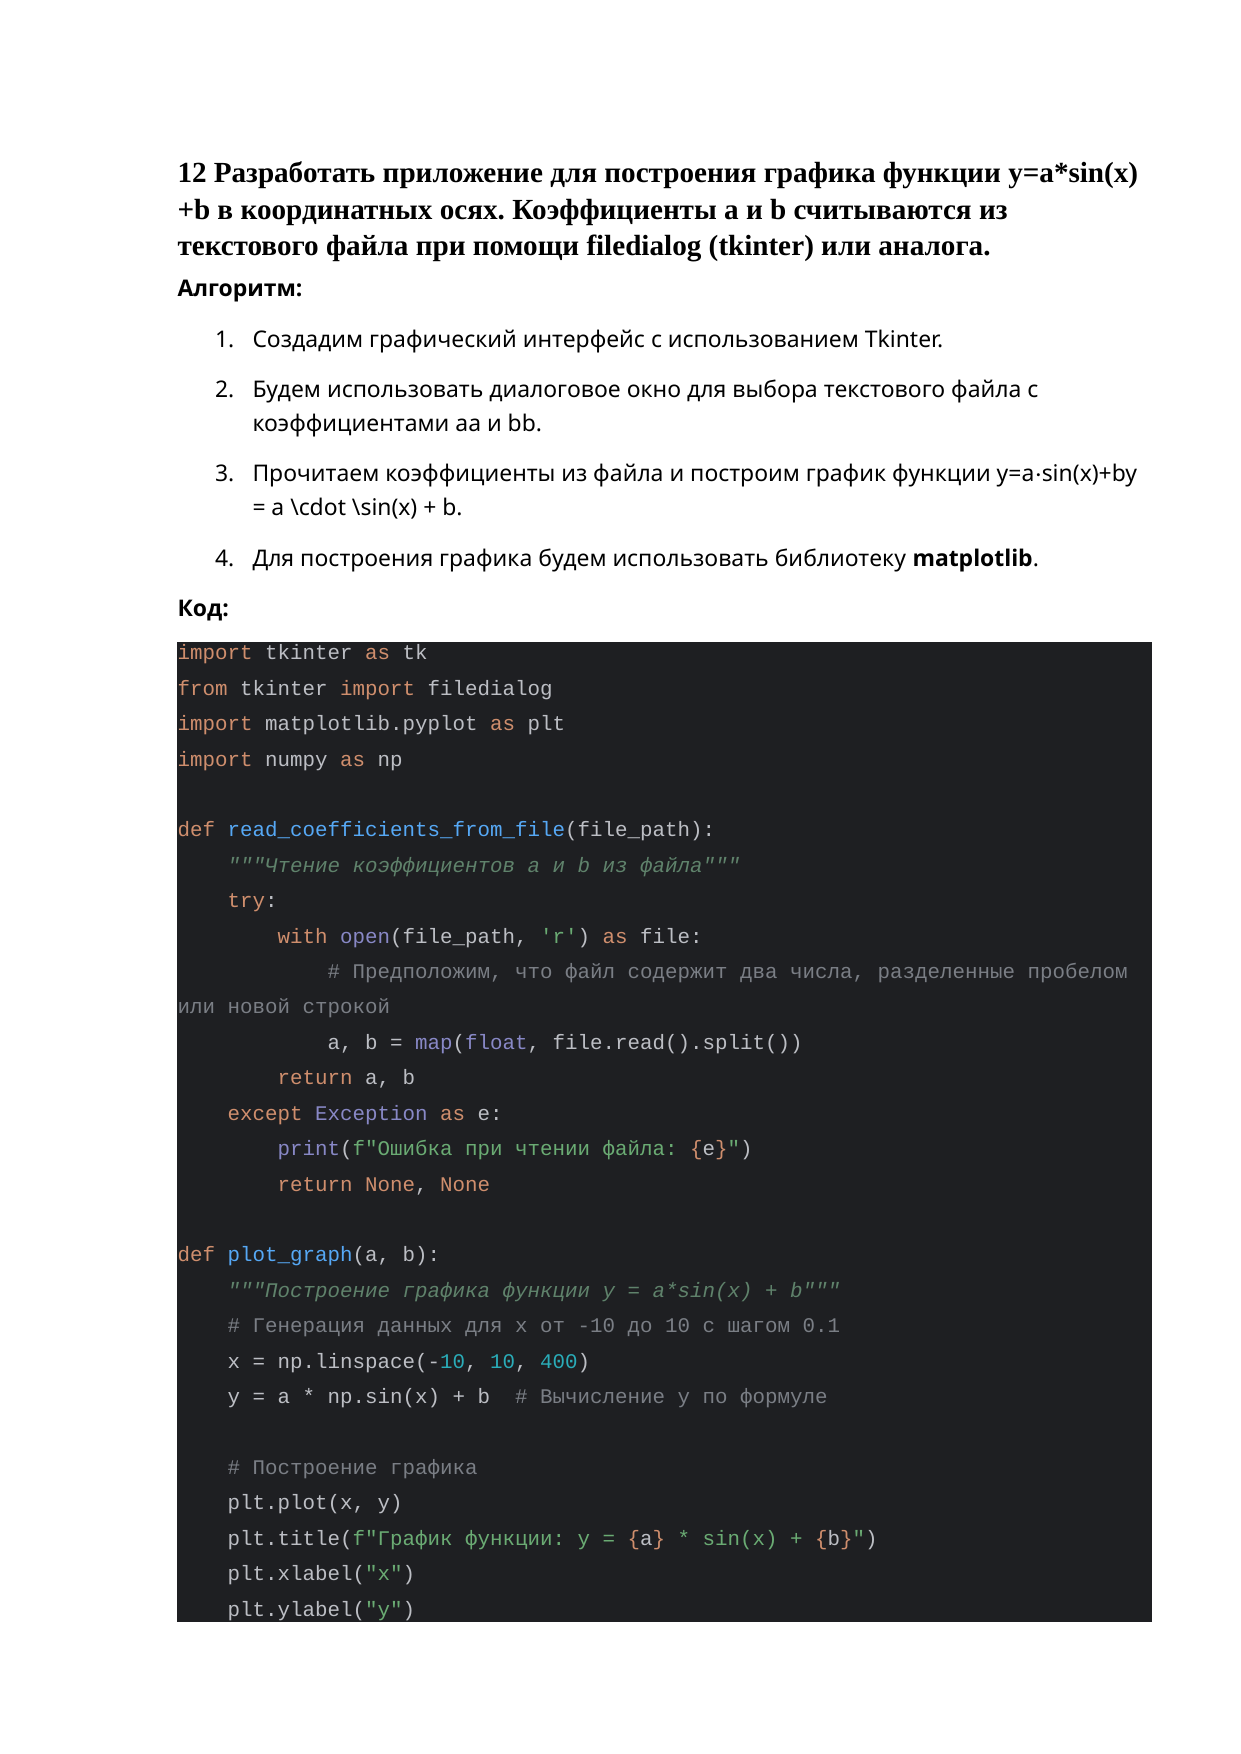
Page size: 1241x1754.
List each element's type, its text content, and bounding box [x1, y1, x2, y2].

list Создадим графический интерфейс с использованием Tkinter. [215, 323, 1152, 354]
list Для построения графика будем использовать библиотеку matplotlib. [215, 542, 1152, 573]
subtitle 12 Разработать приложение для построения графика функции y=a*sin(x)+b в координатных осях. Коэффициенты a и b считываются из текстового файла при помощи filedialog (tkinter) или аналога. [177, 156, 1152, 261]
list Будем использовать диалоговое окно для выбора текстового файла с коэффициентами aa и bb. [215, 373, 1152, 438]
text Код: [177, 592, 1152, 623]
list Прочитаем коэффициенты из файла и построим график функции y=a⋅sin⁡(x)+by = a \cdot \sin(x) + b. [215, 457, 1152, 522]
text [177, 642, 1152, 1622]
text Алгоритм: [177, 272, 1152, 304]
